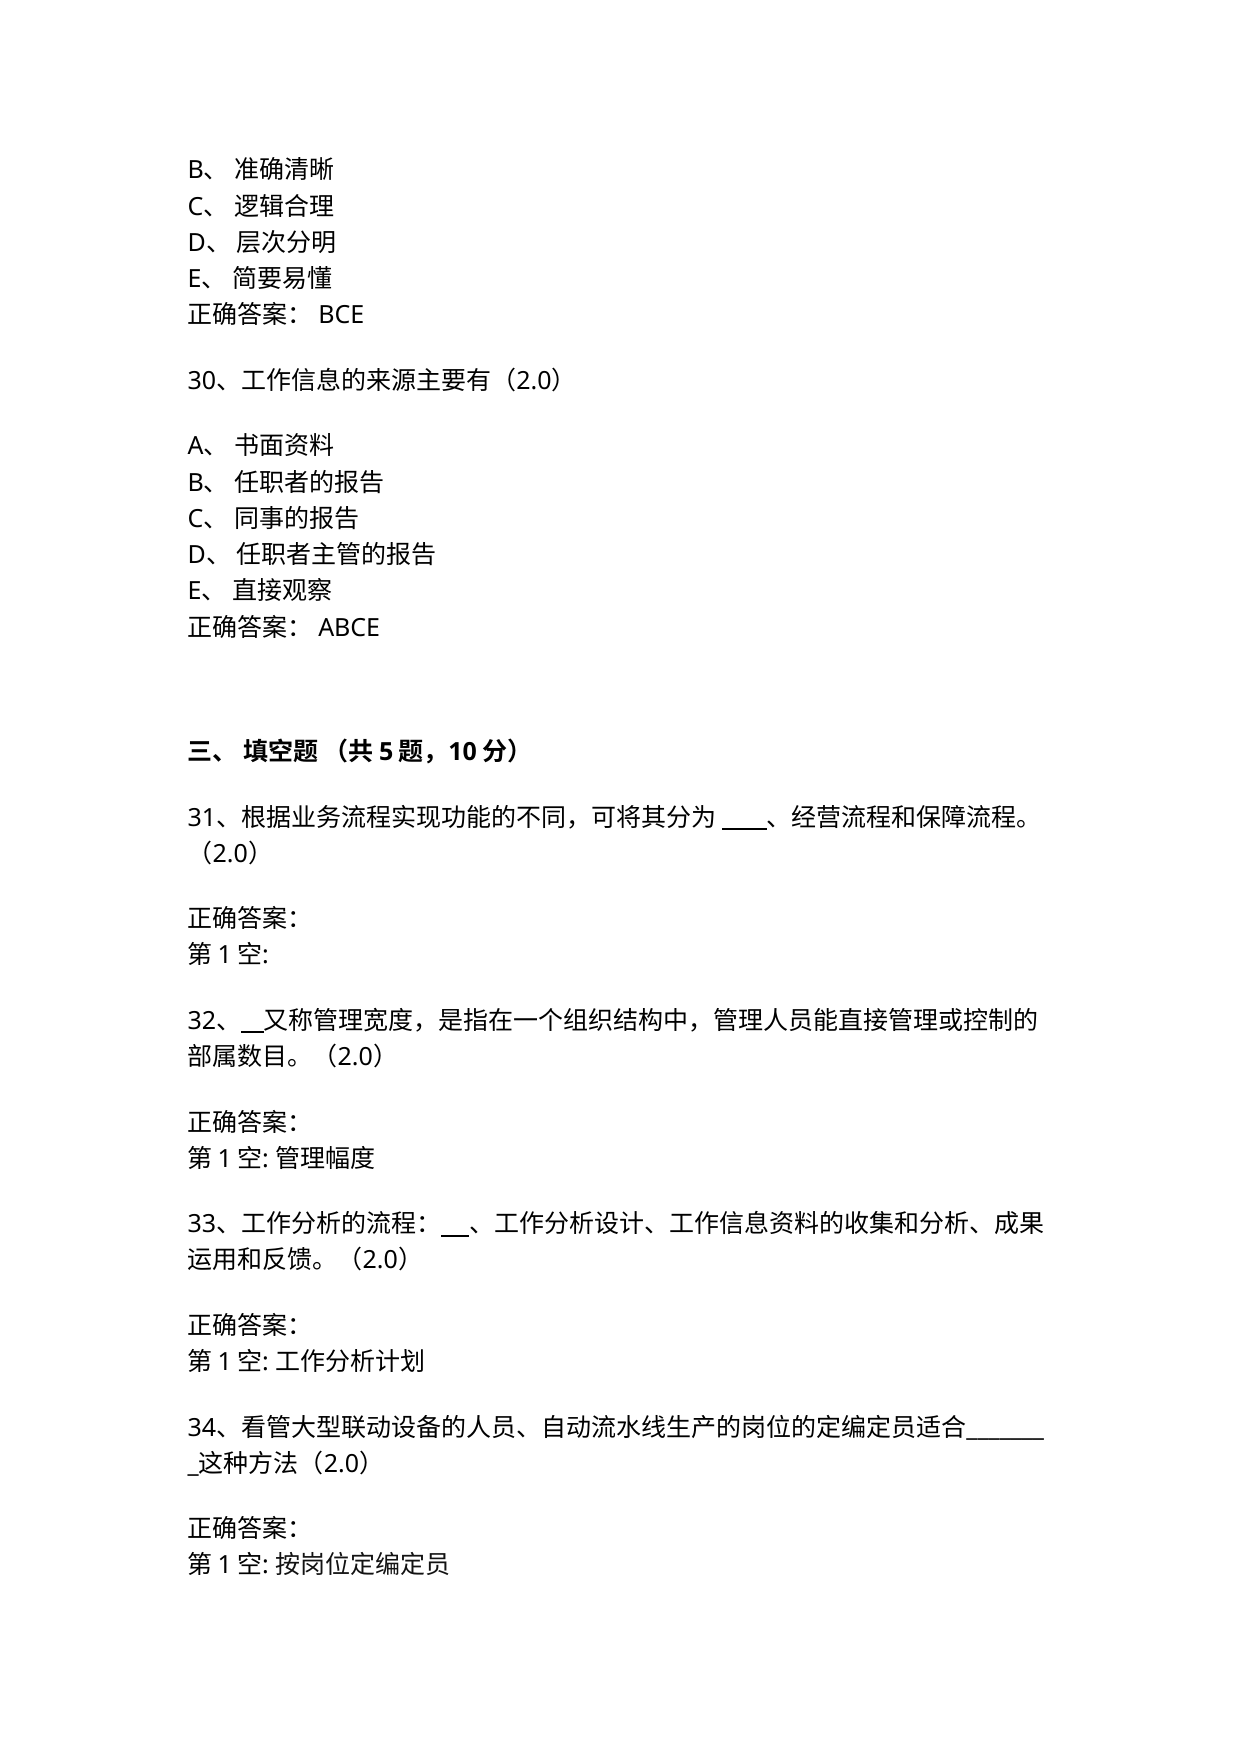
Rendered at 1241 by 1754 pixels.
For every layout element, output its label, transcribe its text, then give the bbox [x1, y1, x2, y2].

text 34、看管大型联动设备的人员、自动流水线生产的岗位的定编定员适合________这种方法（2.0） [187, 1407, 1053, 1479]
text 31、根据业务流程实现功能的不同，可将其分为 、经营流程和保障流程。（2.0） [187, 797, 1053, 869]
text 正确答案： 第1空: 按岗位定编定员 [187, 1509, 1053, 1581]
text B、 准确清晰 [187, 150, 1053, 186]
text E、 直接观察 [187, 571, 1053, 607]
text 正确答案： BCE [187, 295, 1053, 331]
text A、 书面资料 [187, 426, 1053, 462]
text 30、工作信息的来源主要有（2.0） [187, 360, 1053, 397]
text 正确答案： ABCE [187, 607, 1053, 643]
text 32、 又称管理宽度，是指在一个组织结构中，管理人员能直接管理或控制的部属数目。（2.0） [187, 1000, 1053, 1073]
text B、 任职者的报告 [187, 462, 1053, 498]
text 33、工作分析的流程： 、工作分析设计、工作信息资料的收集和分析、成果运用和反馈。（2.0） [187, 1204, 1053, 1276]
text C、 逻辑合理 [187, 186, 1053, 222]
text 正确答案： 第1空: 管理幅度 [187, 1102, 1053, 1174]
text E、 简要易懂 [187, 259, 1053, 295]
text 正确答案： 第1空: 工作分析计划 [187, 1305, 1053, 1378]
subtitle 三、 填空题 （共5题，10分） [187, 732, 1053, 768]
text 正确答案： 第1空: [187, 899, 1053, 971]
text D、 层次分明 [187, 222, 1053, 259]
text D、 任职者主管的报告 [187, 534, 1053, 571]
text C、 同事的报告 [187, 498, 1053, 534]
